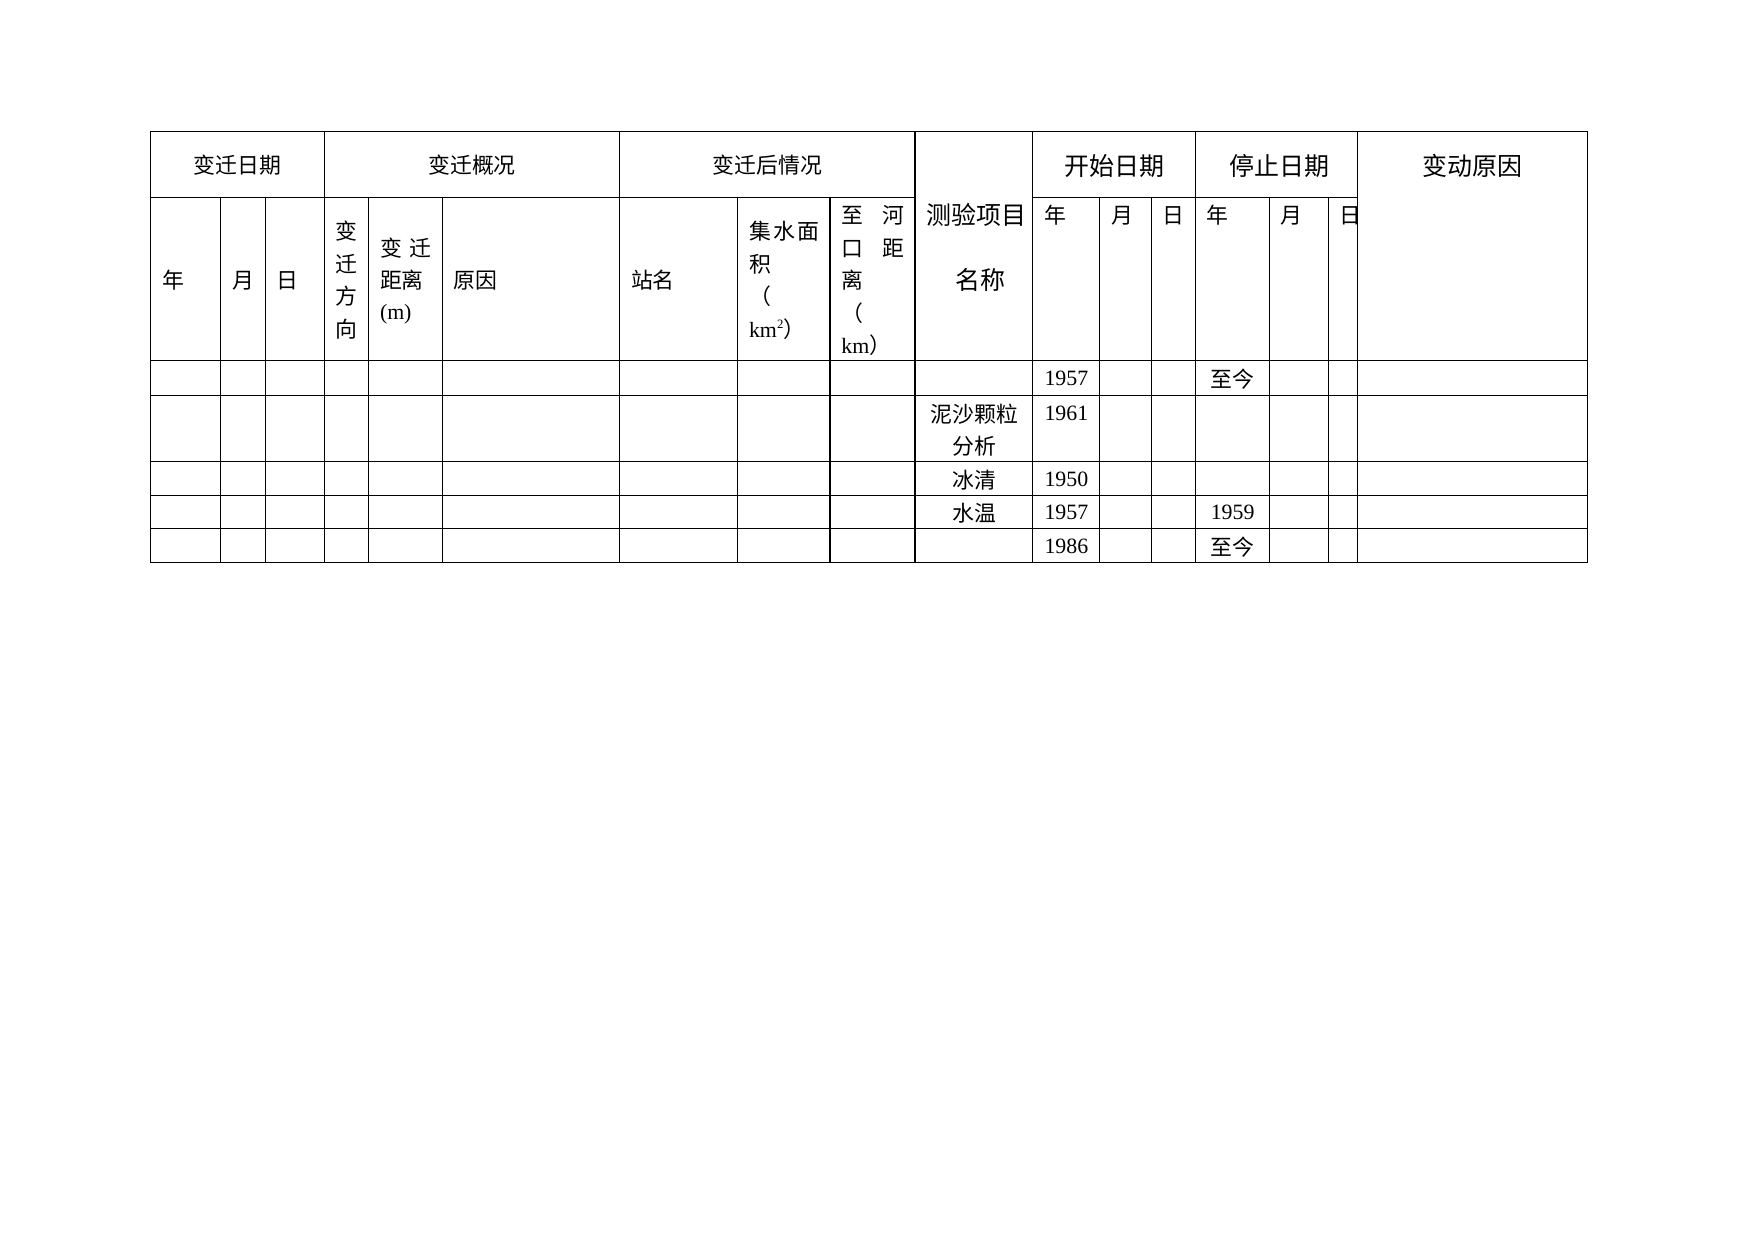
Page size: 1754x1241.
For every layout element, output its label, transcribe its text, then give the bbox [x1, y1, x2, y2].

table_cell [1329, 462, 1357, 495]
table_cell [266, 361, 324, 395]
table_cell [831, 396, 914, 461]
table_cell [221, 361, 265, 395]
table_cell 年 [151, 198, 220, 360]
table_cell [325, 529, 368, 562]
table_cell [916, 361, 1032, 395]
table_cell [1100, 361, 1151, 395]
table_cell [831, 496, 914, 528]
table_cell 年 [1196, 198, 1269, 360]
table_header 变迁日期 [151, 132, 324, 197]
table_cell [1100, 396, 1151, 461]
table_cell [620, 462, 737, 495]
table_header 停止日期 [1196, 132, 1357, 197]
table_cell [1196, 396, 1269, 461]
table_cell 至今 [1196, 361, 1269, 395]
table_cell [1358, 396, 1587, 461]
table_cell [221, 396, 265, 461]
table_header 变迁概况 [325, 132, 619, 197]
table_cell 水温 [916, 496, 1032, 528]
table_cell [1270, 361, 1328, 395]
table_cell [1152, 361, 1195, 395]
table_cell 至河口距离（km） [831, 198, 914, 360]
table_cell [369, 529, 442, 562]
table_cell [443, 529, 619, 562]
table_cell [1329, 529, 1357, 562]
table_cell 1959 [1196, 496, 1269, 528]
table_cell [266, 496, 324, 528]
table_cell 泥沙颗粒分析 [916, 396, 1032, 461]
table_cell [1329, 496, 1357, 528]
table_cell 日 [1152, 198, 1195, 360]
table_cell [151, 496, 220, 528]
table_cell [620, 361, 737, 395]
table_cell [1270, 496, 1328, 528]
table_cell [738, 462, 829, 495]
table_cell [1100, 529, 1151, 562]
table_cell [620, 529, 737, 562]
table_cell [325, 496, 368, 528]
table_cell 日 [1329, 198, 1357, 360]
table_cell [1100, 496, 1151, 528]
table_cell [443, 462, 619, 495]
table_cell [831, 462, 914, 495]
table_cell [151, 462, 220, 495]
table_cell 1986 [1033, 529, 1099, 562]
table_cell [1270, 462, 1328, 495]
table_cell 变迁方向 [325, 198, 368, 360]
table_cell [221, 529, 265, 562]
table_cell [738, 396, 829, 461]
table_cell [1358, 529, 1587, 562]
table_cell 集水面积（km2） [738, 198, 829, 360]
table_cell [738, 361, 829, 395]
table_header 测验项目名称 [916, 132, 1032, 360]
table_header 开始日期 [1033, 132, 1195, 197]
table_cell [1152, 462, 1195, 495]
table_cell [1329, 361, 1357, 395]
table_cell [151, 529, 220, 562]
table_cell 1957 [1033, 496, 1099, 528]
table_cell [151, 396, 220, 461]
table_cell [325, 462, 368, 495]
table_cell [443, 496, 619, 528]
table_cell [151, 361, 220, 395]
table_cell 1961 [1033, 396, 1099, 461]
table_cell [1270, 396, 1328, 461]
table_cell 1950 [1033, 462, 1099, 495]
table_cell 日 [266, 198, 324, 360]
table_cell [369, 396, 442, 461]
table_cell [620, 396, 737, 461]
table_cell [266, 529, 324, 562]
table_cell 年 [1033, 198, 1099, 360]
table_cell 月 [1270, 198, 1328, 360]
table_cell [1196, 462, 1269, 495]
table_cell [1329, 396, 1357, 461]
table_cell [369, 361, 442, 395]
table_cell [221, 462, 265, 495]
table_cell 冰清 [916, 462, 1032, 495]
table_cell [1100, 462, 1151, 495]
table_cell [831, 361, 914, 395]
table_cell [1152, 496, 1195, 528]
table_cell [266, 396, 324, 461]
table_cell [266, 462, 324, 495]
table_cell [221, 496, 265, 528]
table_cell 变迁距离 (m) [369, 198, 442, 360]
table_cell [738, 529, 829, 562]
table_header 变动原因 [1358, 132, 1587, 360]
table_cell [369, 462, 442, 495]
table_cell [620, 496, 737, 528]
table_cell [916, 529, 1032, 562]
table_cell 至今 [1196, 529, 1269, 562]
table_cell 站名 [620, 198, 737, 360]
table_cell [1152, 396, 1195, 461]
table_cell [1358, 462, 1587, 495]
table_cell [1270, 529, 1328, 562]
table_cell [369, 496, 442, 528]
table_header 变迁后情况 [620, 132, 914, 197]
table_cell [325, 396, 368, 461]
table_cell [1358, 496, 1587, 528]
table_cell 月 [221, 198, 265, 360]
table_cell 原因 [443, 198, 619, 360]
table_cell [831, 529, 914, 562]
table_cell [738, 496, 829, 528]
table_cell [1152, 529, 1195, 562]
table_cell [1358, 361, 1587, 395]
table_cell [325, 361, 368, 395]
table_cell 1957 [1033, 361, 1099, 395]
table_cell [443, 396, 619, 461]
table_cell 月 [1100, 198, 1151, 360]
table_cell [443, 361, 619, 395]
